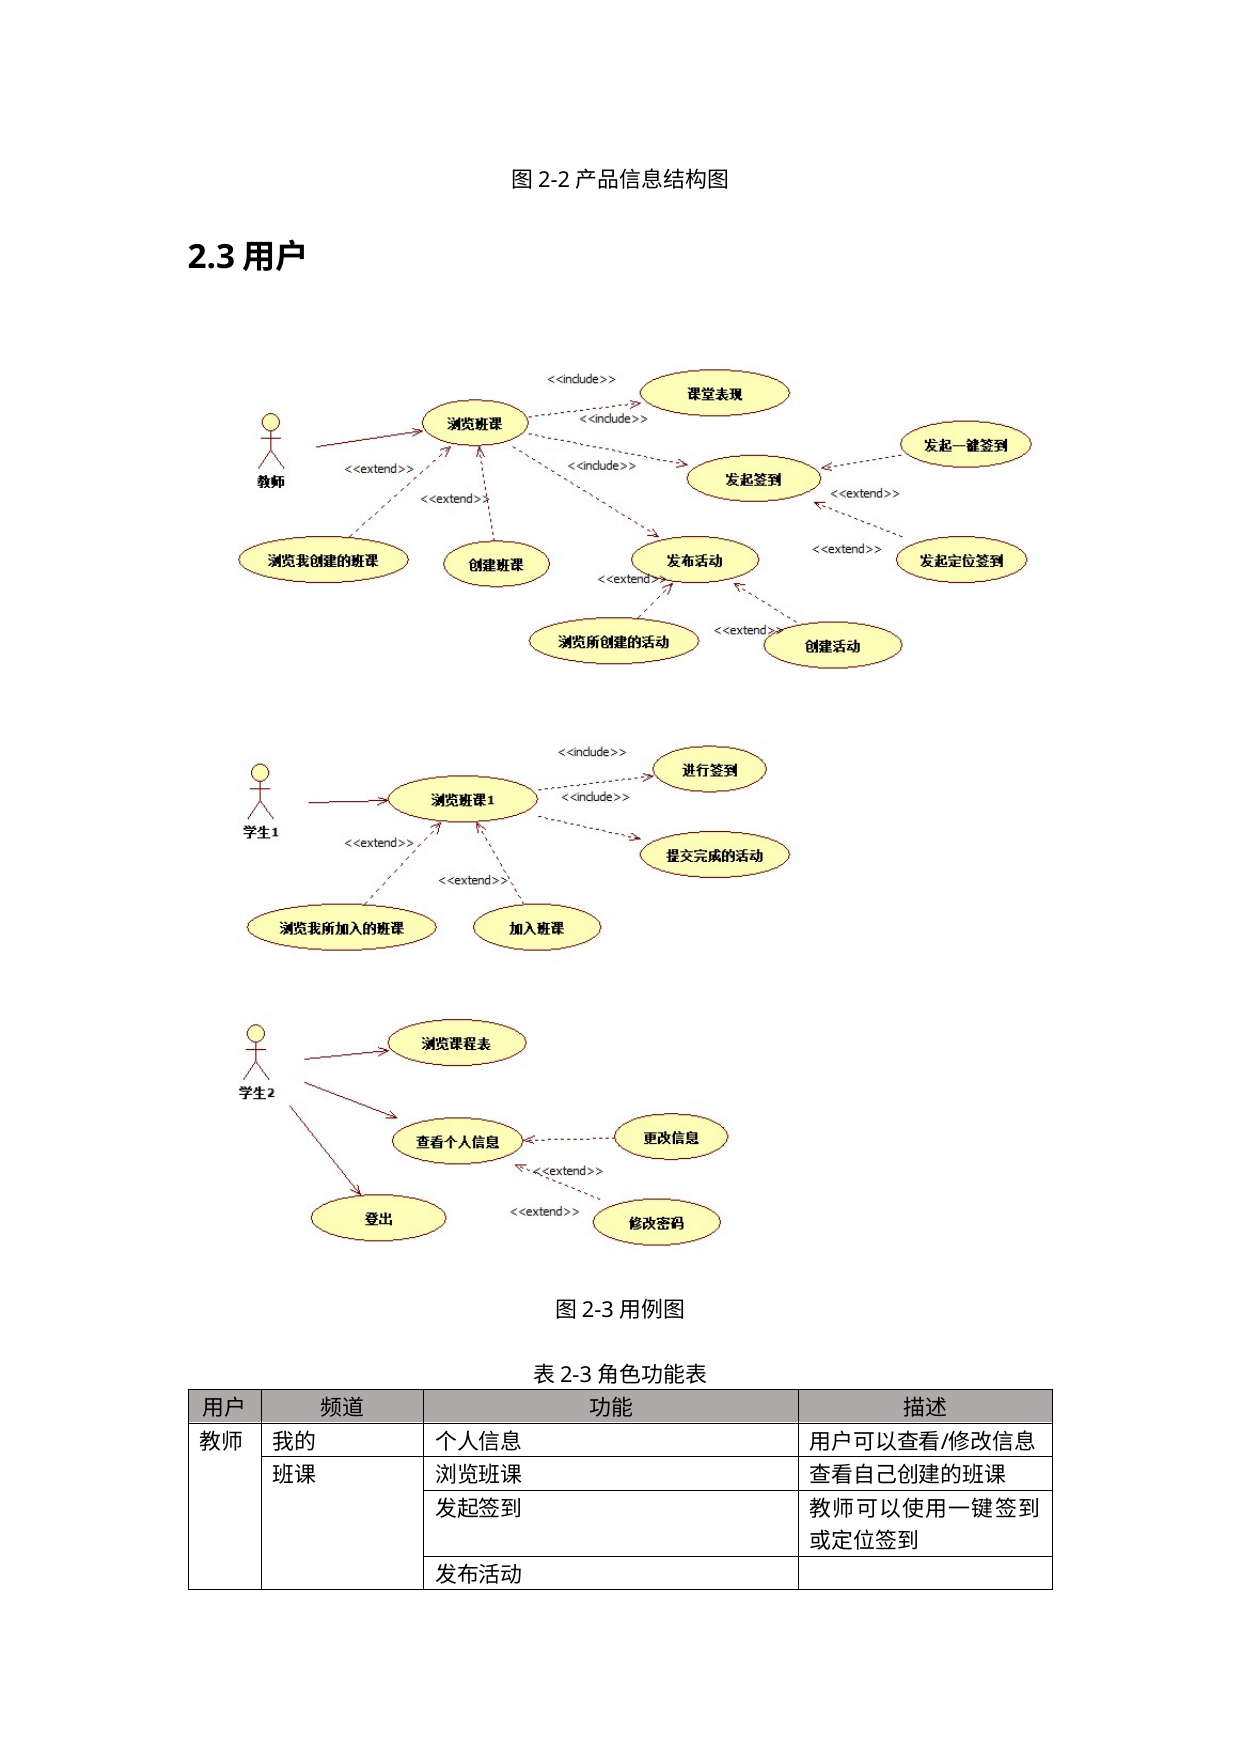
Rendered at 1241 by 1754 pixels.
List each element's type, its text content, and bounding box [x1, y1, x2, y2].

subtitle 2.3用户 [187, 222, 1053, 287]
text 表2-3 角色功能表 [187, 1356, 1053, 1389]
table_header 用户 [189, 1390, 261, 1422]
table_header 频道 [262, 1390, 423, 1422]
table_cell [799, 1557, 1052, 1589]
table_cell 用户可以查看/修改信息 [799, 1424, 1052, 1456]
picture [187, 348, 1053, 1267]
table_cell 班课 [262, 1457, 423, 1589]
table_header 功能 [424, 1390, 798, 1422]
table_cell 浏览班课 [424, 1457, 798, 1489]
table_cell 查看自己创建的班课 [799, 1457, 1052, 1489]
table_header 描述 [799, 1390, 1052, 1422]
table_cell 个人信息 [424, 1424, 798, 1456]
text 图2-3 用例图 [187, 1291, 1053, 1324]
table_cell 我的 [262, 1424, 423, 1456]
table_cell 发布活动 [424, 1557, 798, 1589]
table_cell 教师 [189, 1424, 261, 1589]
table_cell 发起签到 [424, 1491, 798, 1556]
table_cell 教师可以使用一键签到或定位签到 [799, 1491, 1052, 1556]
text 图2-2 产品信息结构图 [187, 162, 1053, 194]
